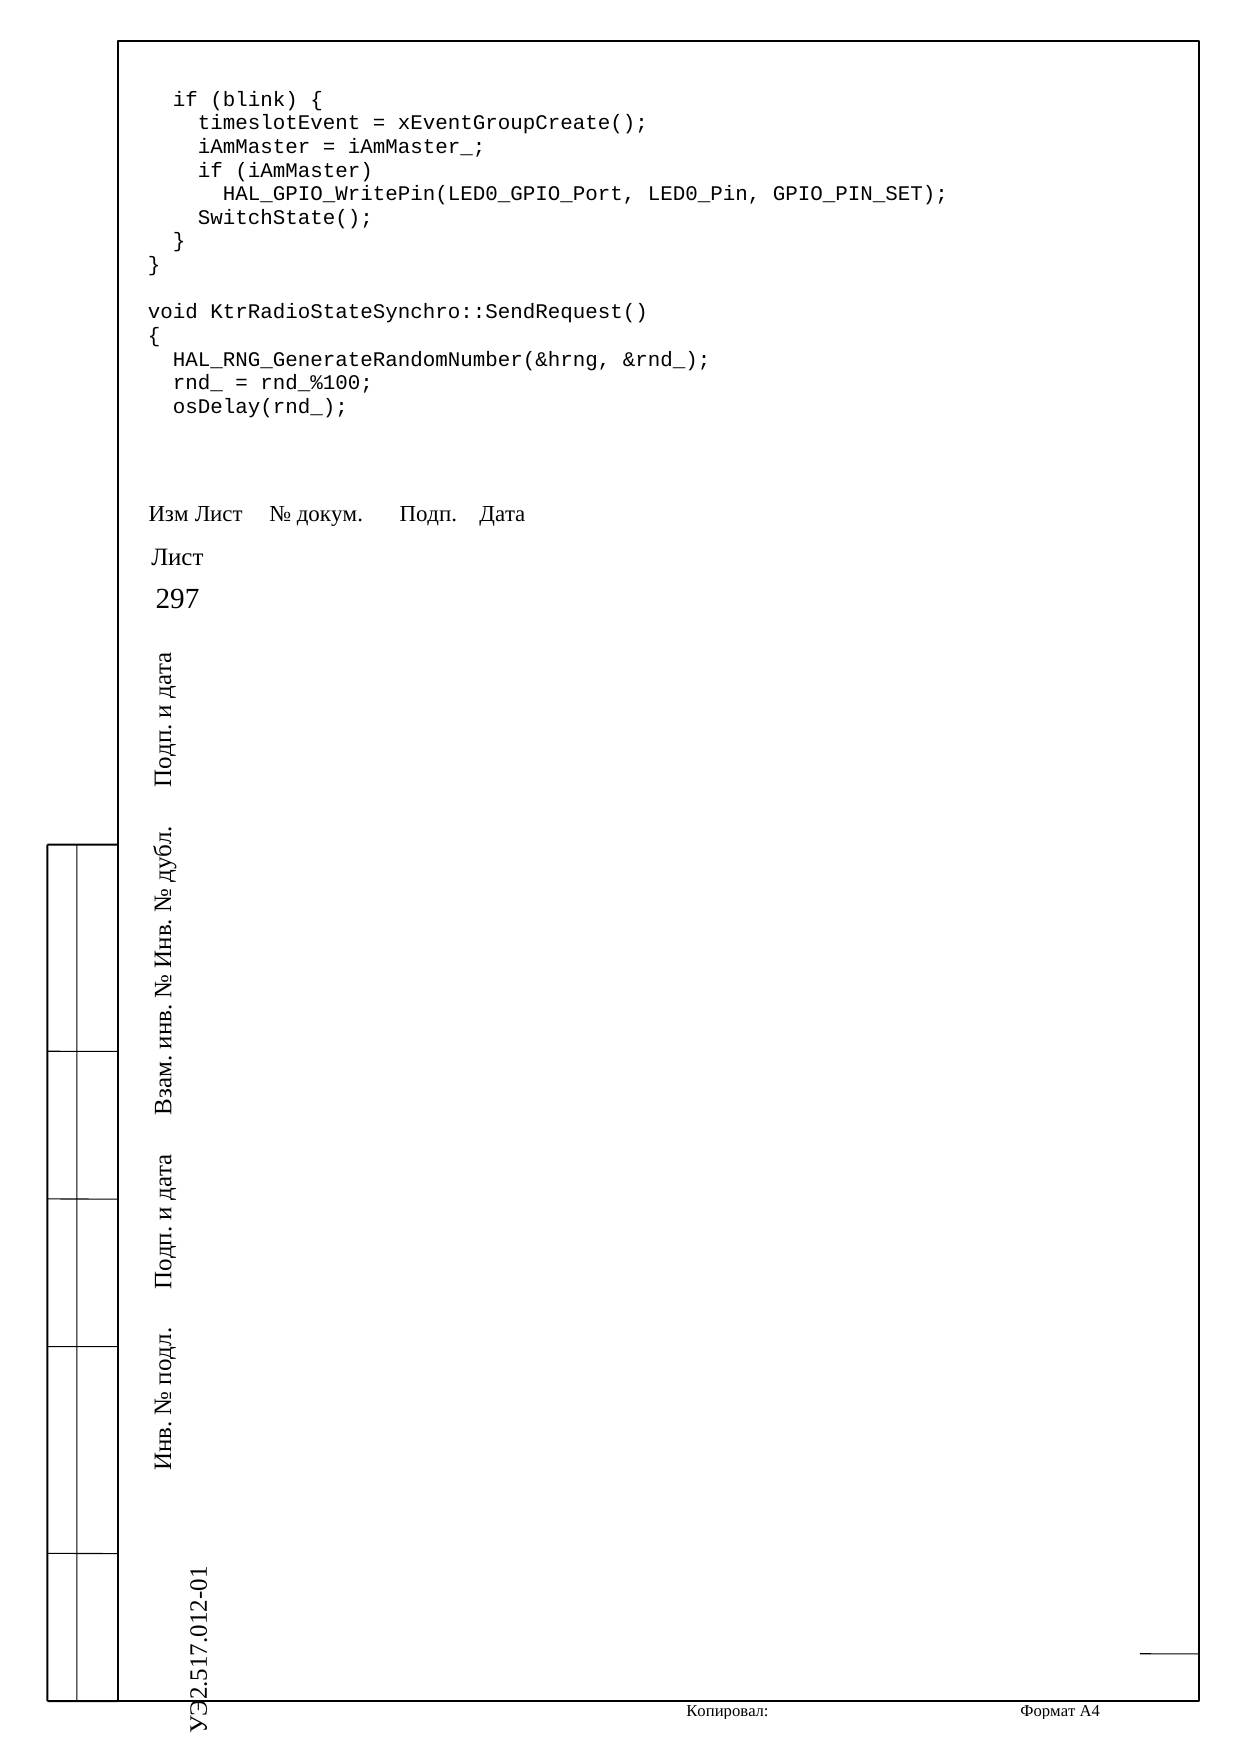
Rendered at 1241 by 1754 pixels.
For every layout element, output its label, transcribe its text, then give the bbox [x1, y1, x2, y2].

text SwitchState(); [148, 207, 1181, 231]
text { [148, 325, 1181, 349]
text HAL_GPIO_WritePin(LED0_GPIO_Port, LED0_Pin, GPIO_PIN_SET); [148, 183, 1181, 207]
text rnd_ = rnd_%100; [148, 372, 1181, 396]
text } [148, 254, 1181, 278]
text } [148, 231, 1181, 254]
text void KtrRadioStateSynchro::SendRequest() [148, 301, 1181, 325]
text iAmMaster = iAmMaster_; [148, 136, 1181, 159]
text if (iAmMaster) [148, 159, 1181, 183]
text osDelay(rnd_); [148, 396, 1181, 420]
text if (blink) { [148, 89, 1181, 112]
text timeslotEvent = xEventGroupCreate(); [148, 112, 1181, 136]
text HAL_RNG_GenerateRandomNumber(&hrng, &rnd_); [148, 349, 1181, 372]
